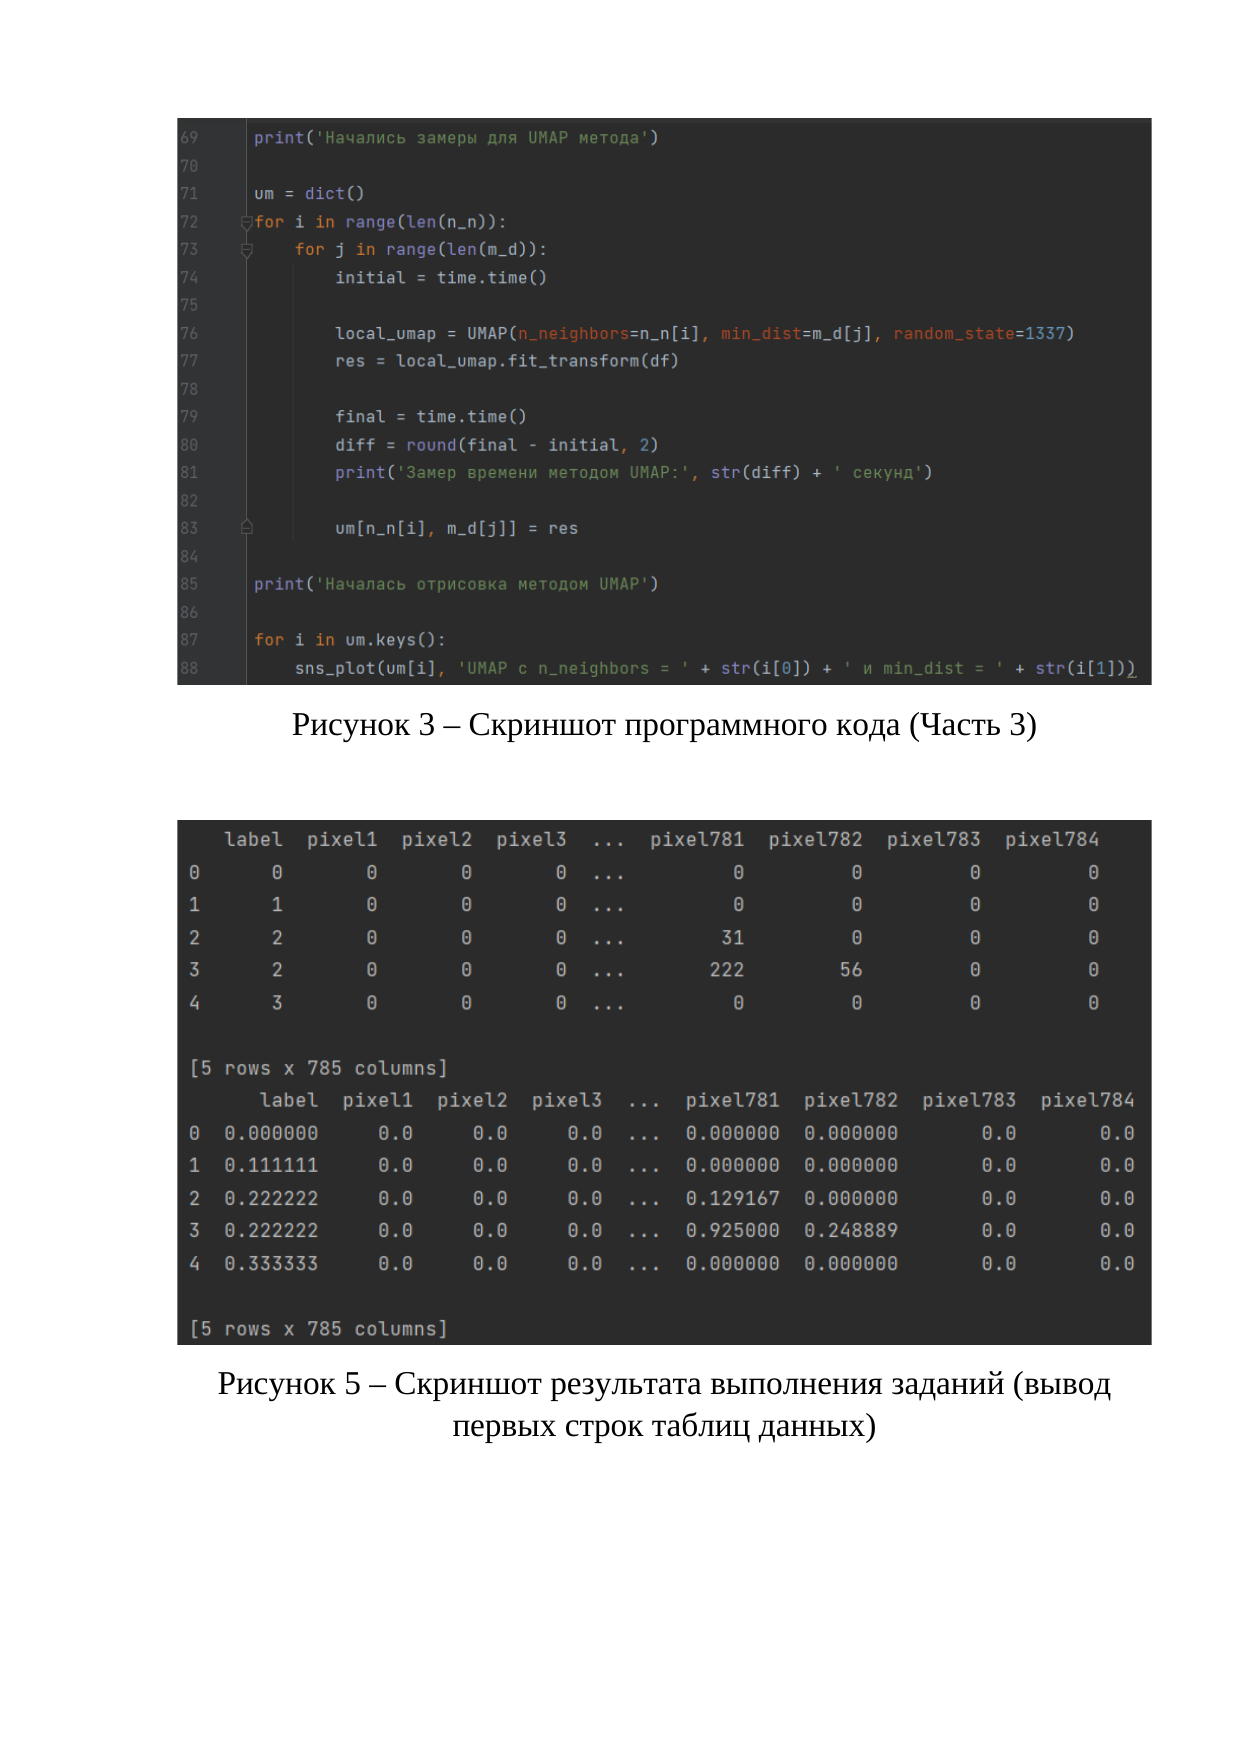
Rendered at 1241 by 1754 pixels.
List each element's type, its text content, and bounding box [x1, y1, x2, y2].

text Рисунок 3 – Скриншот программного кода (Часть 3) [177, 704, 1152, 743]
picture [177, 118, 1152, 685]
text Рисунок 5 – Скриншот результата выполнения заданий (вывод первых строк таблиц данных) [177, 1363, 1152, 1443]
picture [177, 820, 1152, 1345]
